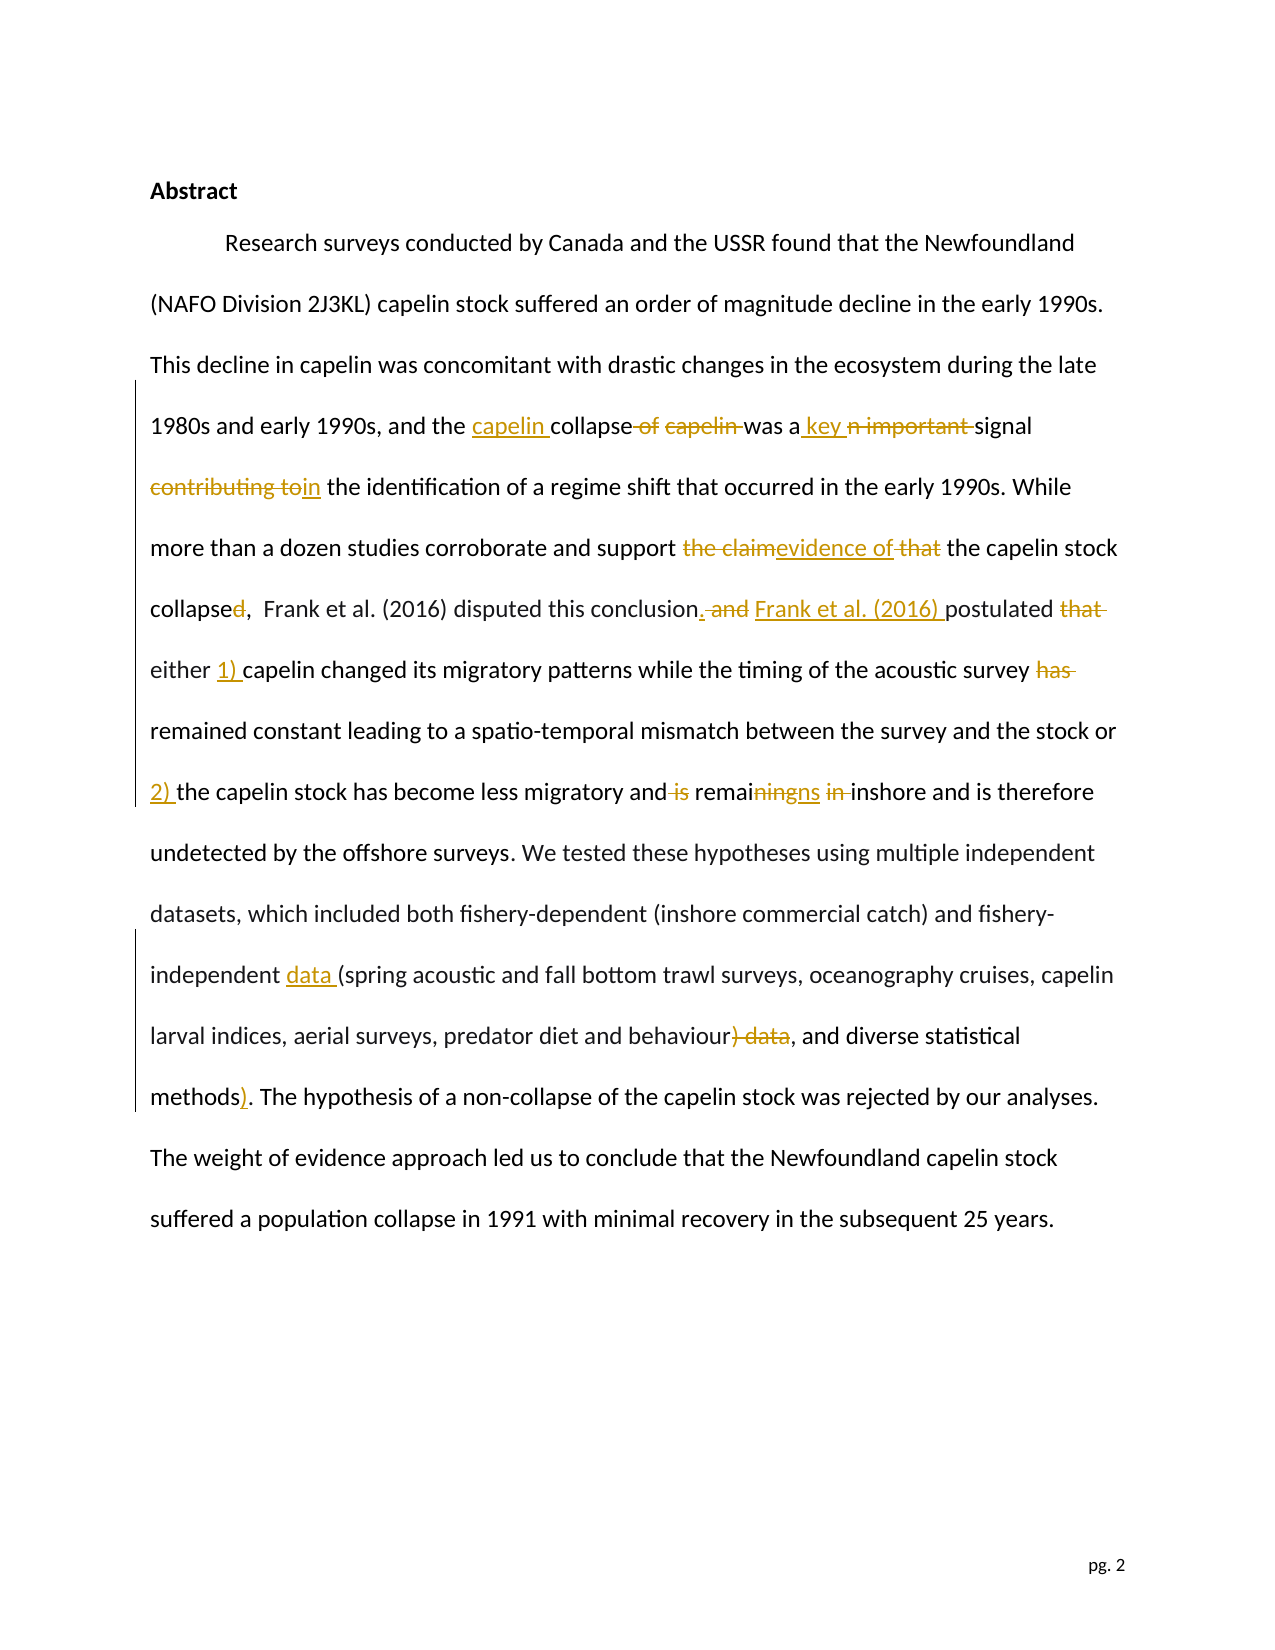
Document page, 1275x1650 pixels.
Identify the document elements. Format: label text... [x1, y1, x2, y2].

subtitle Abstract [150, 175, 1125, 206]
text Research surveys conducted by Canada and the USSR found that the Newfoundland (NAFO Division 2J3KL) capelin stock suffered an order of magnitude decline in the early 1990s. This decline in capelin was concomitant with drastic changes in the ecosystem during the late 1980s and early 1990s, and the collapse was asignal the identification of a regime shift that occurred in the early 1990s. While more than a dozen studies corroborate and support the capelin stock collapse, Frank et al. (2016) disputed this conclusion postulated either capelin changed its migratory patterns while the timing of the acoustic survey remained constant leading to a spatio-temporal mismatch between the survey and the stock or the capelin stock has become less migratory and remai inshore and is therefore undetected by the offshore surveys. We tested these hypotheses using multiple independent datasets, which included both fishery-dependent (inshore commercial catch) and fishery-independent (spring acoustic and fall bottom trawl surveys, oceanography cruises, capelin larval indices, aerial surveys, predator diet and behaviour, and diverse statistical methods. The hypothesis of a non-collapse of the capelin stock was rejected by our analyses. The weight of evidence approach led us to conclude that the Newfoundland capelin stock suffered a population collapse in 1991 with minimal recovery in the subsequent 25 years. [150, 227, 1125, 1234]
